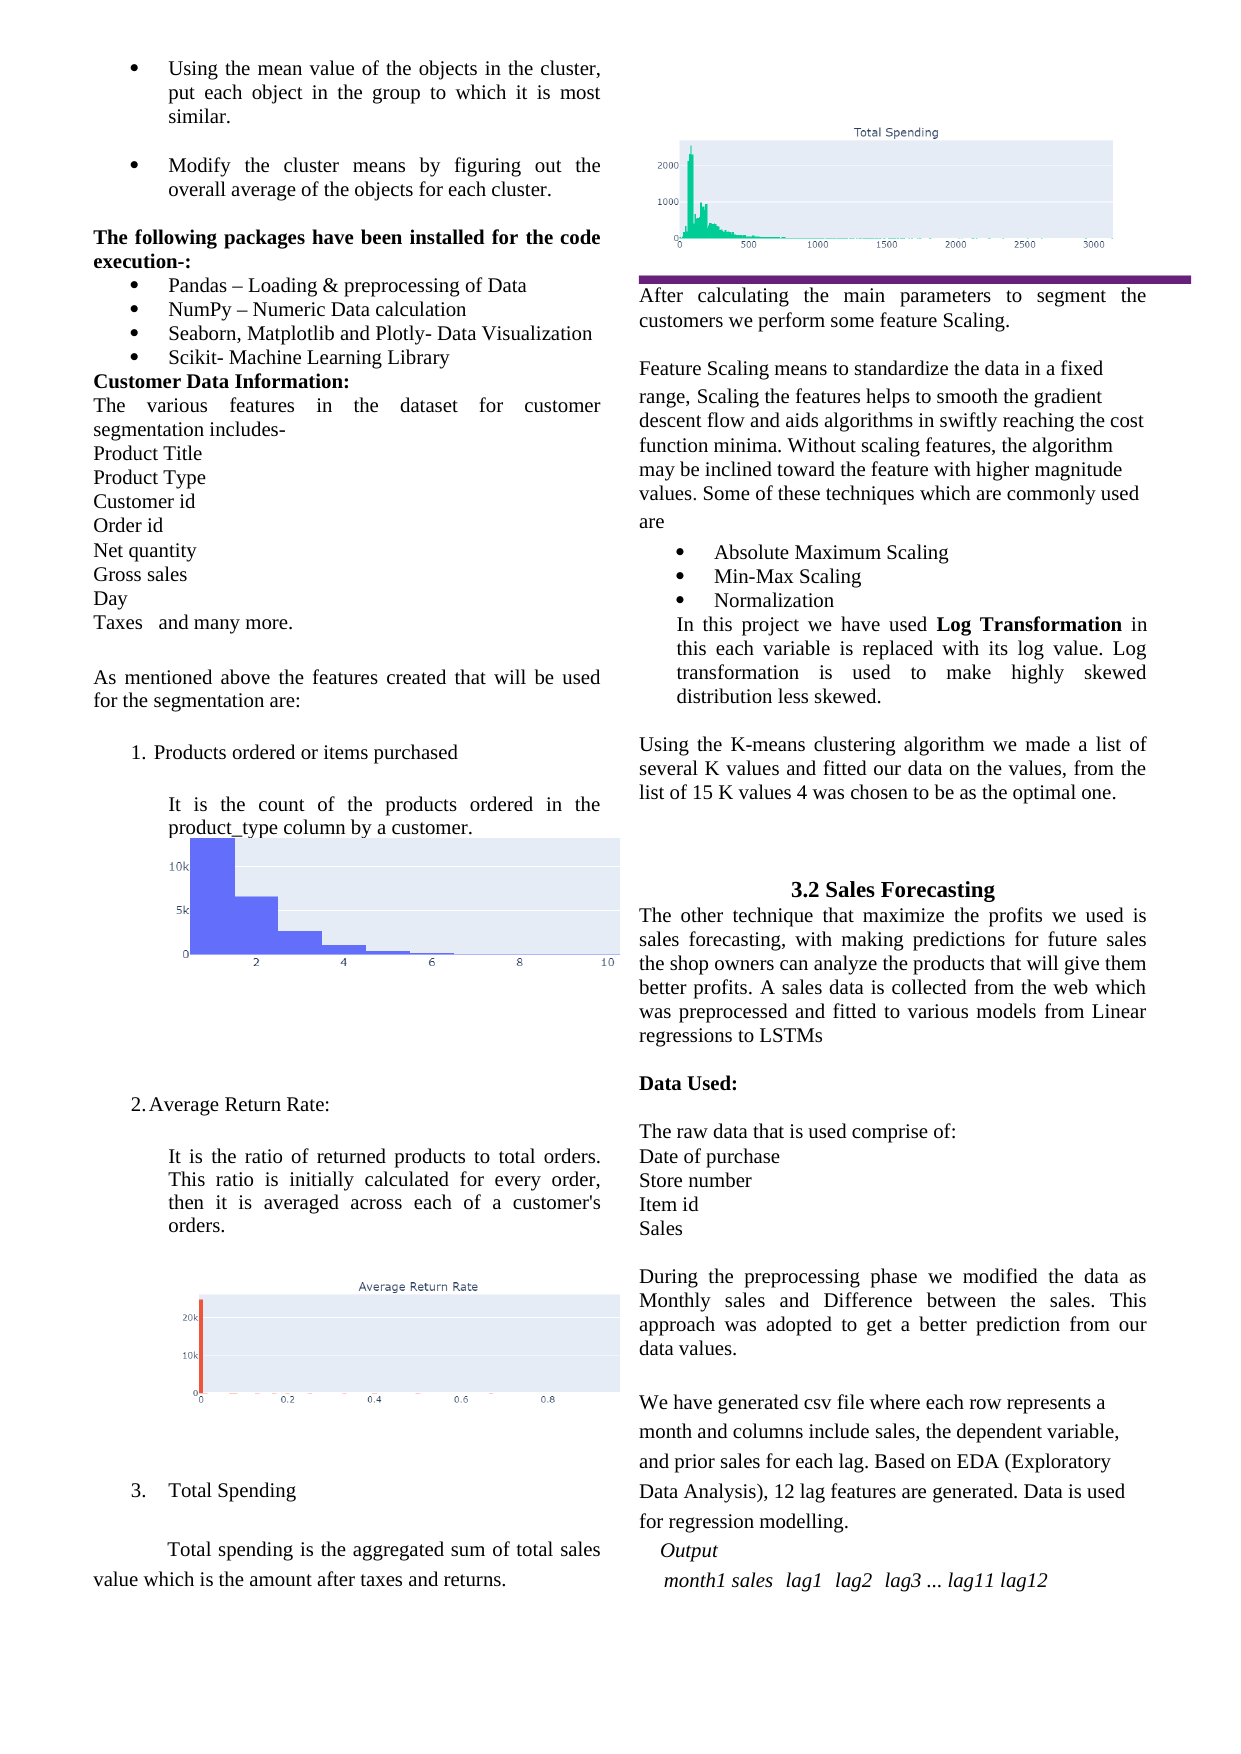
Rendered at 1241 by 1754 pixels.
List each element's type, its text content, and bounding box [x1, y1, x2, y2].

list Scikit- Machine Learning Library [131, 345, 601, 369]
list Modify the cluster means by figuring out the overall average of the objects for each cluster. [131, 152, 601, 201]
text Product Type [93, 465, 601, 489]
list It is the ratio of returned products to total orders. This ratio is initially calculated for every order, then it is averaged across each of a customer's orders. [168, 1145, 601, 1237]
text Total spending is the aggregated sum of total sales value which is the amount after taxes and returns. [93, 1531, 601, 1591]
picture [168, 838, 621, 1025]
text month1 sales lag1 lag2 lag3 ... lag11 lag12 [639, 1562, 1147, 1592]
text During the preprocessing phase we modified the data as Monthly sales and Difference between the sales. This approach was adopted to get a better prediction from our data values. [639, 1264, 1147, 1360]
list Min-Max Scaling [676, 564, 1147, 588]
text Feature Scaling means to standardize the data in a fixed range, Scaling the features helps to smooth the gradient descent flow and aids algorithms in swiftly reaching the cost function minima. Without scaling features, the algorithm may be inclined toward the feature with higher magnitude values. Some of these techniques which are commonly used are [639, 356, 1147, 533]
list Average Return Rate: [131, 1093, 601, 1116]
list It is the count of the products ordered in the product_type column by a customer. [168, 793, 601, 838]
text Store number [639, 1168, 1147, 1192]
text The various features in the dataset for customer segmentation includes- [93, 393, 601, 441]
text The following packages have been installed for the code execution-: [93, 225, 601, 273]
text The other technique that maximize the profits we used is sales forecasting, with making predictions for future sales the shop owners can analyze the products that will give them better profits. A sales data is collected from the web which was preprocessed and fitted to various models from Linear regressions to LSTMs [639, 903, 1147, 1047]
text Output [639, 1533, 1147, 1562]
text After calculating the main parameters to segment the customers we perform some feature Scaling. [639, 284, 1147, 332]
list Using the mean value of the objects in the cluster, put each object in the group to which it is most similar. [131, 56, 601, 128]
text Item id [639, 1192, 1147, 1216]
list Seaborn, Matplotlib and Plotly- Data Visualization [131, 321, 601, 345]
text The raw data that is used comprise of: [639, 1119, 1147, 1143]
text Gross sales [93, 562, 601, 586]
list Total Spending [131, 1472, 601, 1502]
list Absolute Maximum Scaling [676, 540, 1147, 564]
text Using the K-means clustering algorithm we made a list of several K values and fitted our data on the values, from the list of 15 K values 4 was chosen to be as the optimal one. [639, 732, 1147, 804]
text Taxes and many more. [93, 610, 601, 634]
list As mentioned above the features created that will be used for the segmentation are: [93, 666, 601, 712]
picture [638, 86, 1192, 284]
text Customer Data Information: [93, 369, 601, 393]
text Net quantity [93, 537, 601, 562]
text Day [93, 586, 601, 610]
list Products ordered or items purchased [131, 741, 601, 764]
text 3.2 Sales Forecasting [639, 877, 1147, 903]
text Sales [639, 1216, 1147, 1240]
list Normalization [676, 588, 1147, 612]
text We have generated csv file where each row represents a month and columns include sales, the dependent variable, and prior sales for each lag. Based on EDA (Exploratory Data Analysis), 12 lag features are generated. Data is used for regression modelling. [639, 1384, 1147, 1533]
list Pandas – Loading & preprocessing of Data [131, 273, 601, 297]
text Customer id [93, 489, 601, 513]
text In this project we have used Log Transformation in this each variable is replaced with its log value. Log transformation is used to make highly skewed distribution less skewed. [676, 612, 1147, 708]
picture [168, 1257, 621, 1443]
text Data Used: [639, 1071, 1147, 1095]
text Order id [93, 513, 601, 537]
list NumPy – Numeric Data calculation [131, 297, 601, 321]
text Date of purchase [639, 1143, 1147, 1168]
text Product Title [93, 441, 601, 465]
